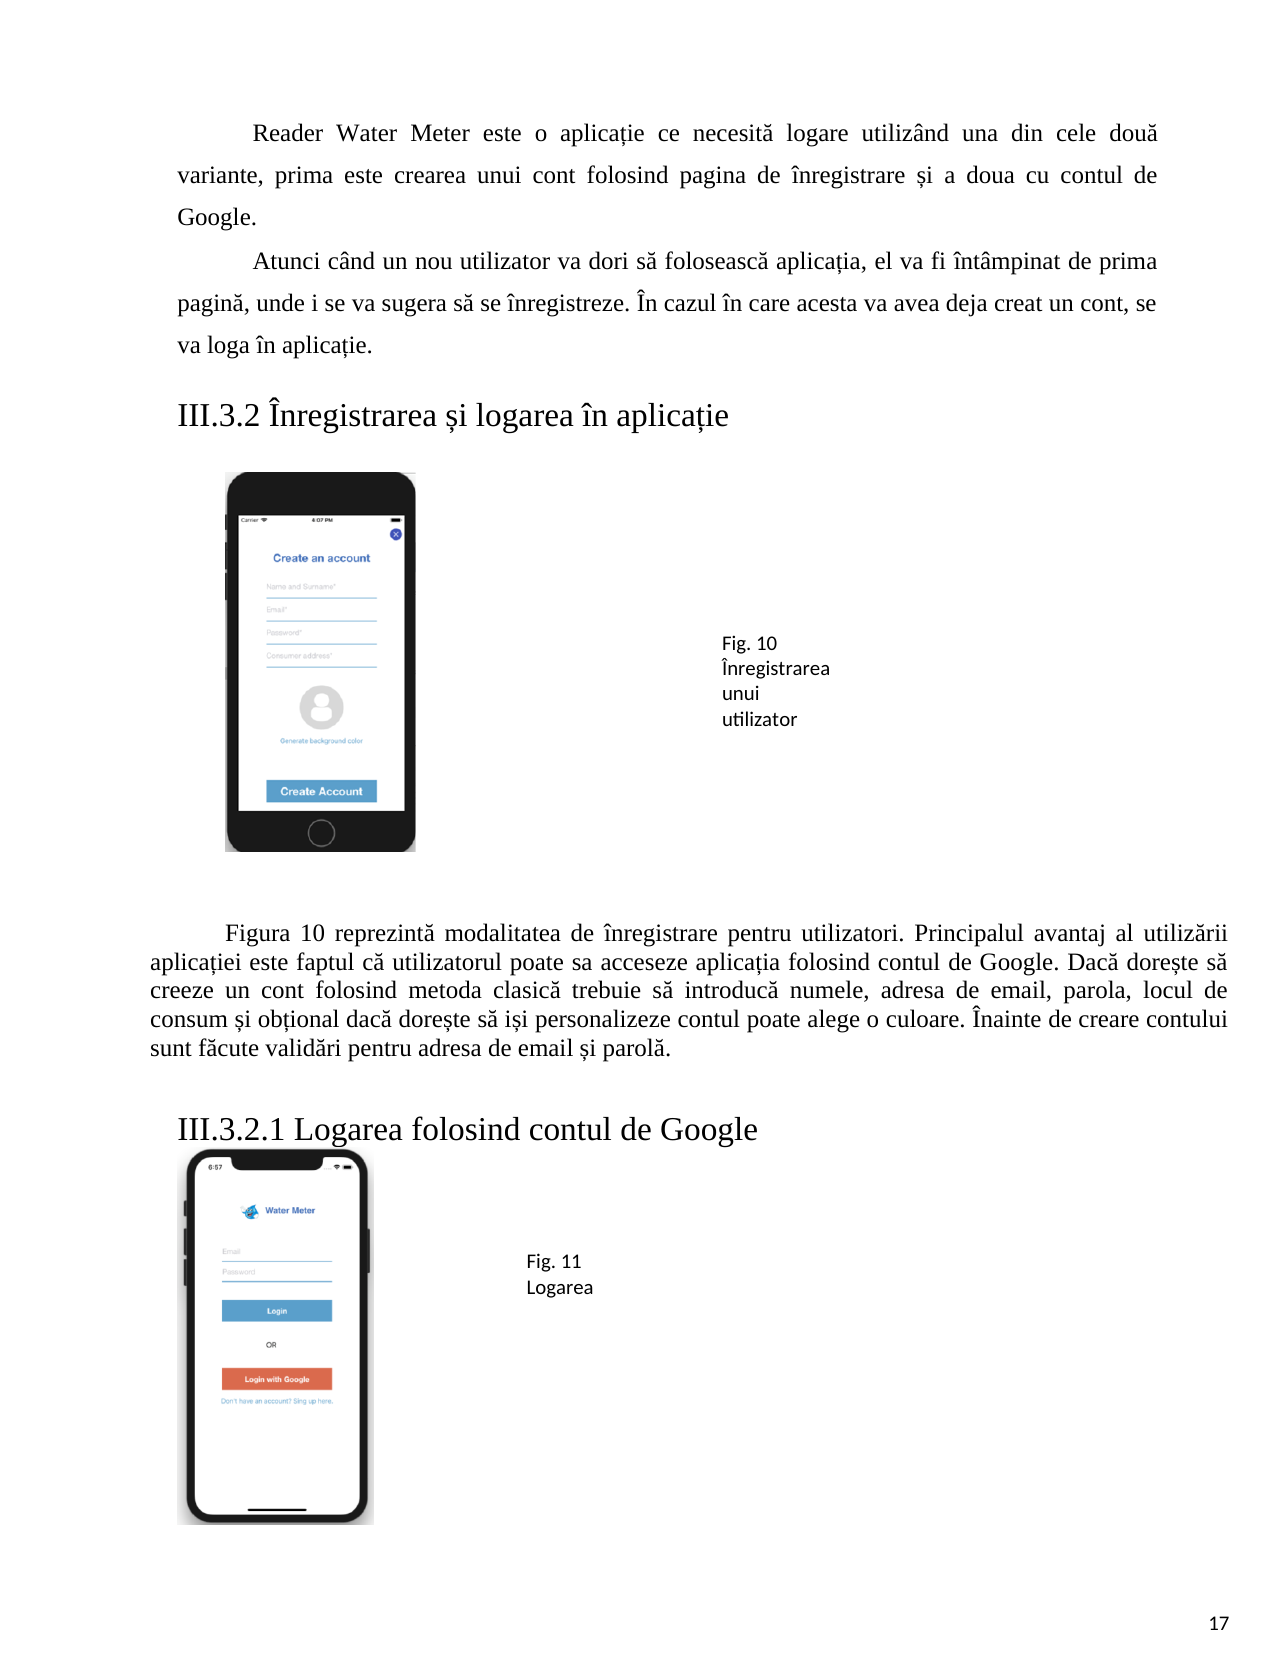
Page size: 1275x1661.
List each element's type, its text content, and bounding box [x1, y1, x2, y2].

picture [225, 472, 416, 852]
text Figura 10 reprezintă modalitatea de înregistrare pentru utilizatori. Principalul avantaj al utilizării aplicației este faptul că utilizatorul poate sa acceseze aplicația folosind contul de Google. Dacă dorește să creeze un cont folosind metoda clasică trebuie să introducă numele, adresa de email, parola, locul de consum și obțional dacă dorește să iși personalizeze contul poate alege o culoare. Înainte de creare contului sunt făcute validări pentru adresa de email și parolă. [150, 918, 1229, 1062]
text Atunci când un nou utilizator va dori să folosească aplicația, el va fi întâmpinat de prima pagină, unde i se va sugera să se înregistreze. În cazul în care acesta va avea deja creat un cont, se va loga în aplicație. [177, 246, 1158, 359]
picture [177, 1147, 374, 1525]
subtitle III.3.2.1 Logarea folosind contul de Google [177, 1109, 1229, 1147]
text Reader Water Meter este o aplicație ce necesită logare utilizând una din cele două variante, prima este crearea unui cont folosind pagina de înregistrare și a doua cu contul de Google. [177, 118, 1158, 230]
subtitle III.3.2 Înregistrarea și logarea în aplicație [177, 396, 1229, 434]
